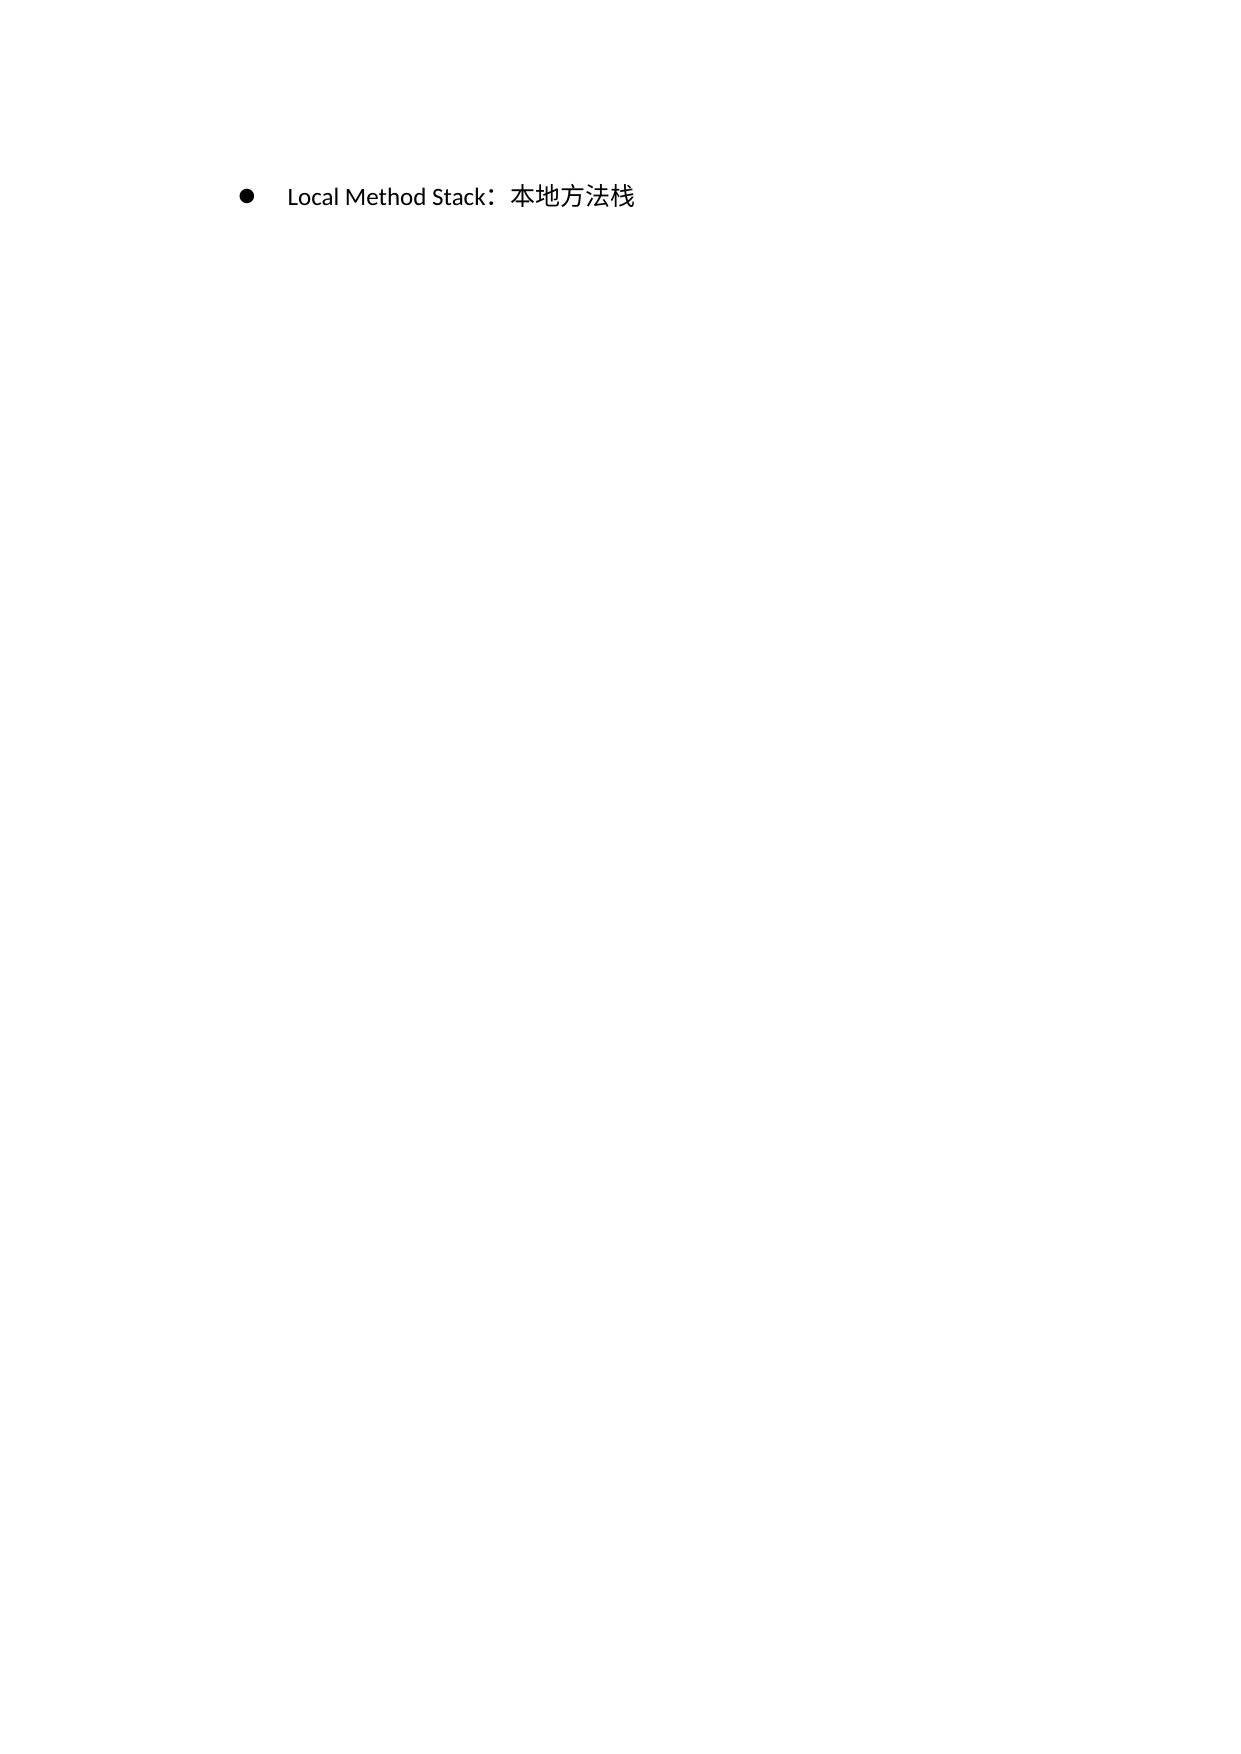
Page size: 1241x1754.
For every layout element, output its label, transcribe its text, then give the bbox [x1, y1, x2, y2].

list Local Method Stack：本地方法栈 [237, 162, 1053, 227]
